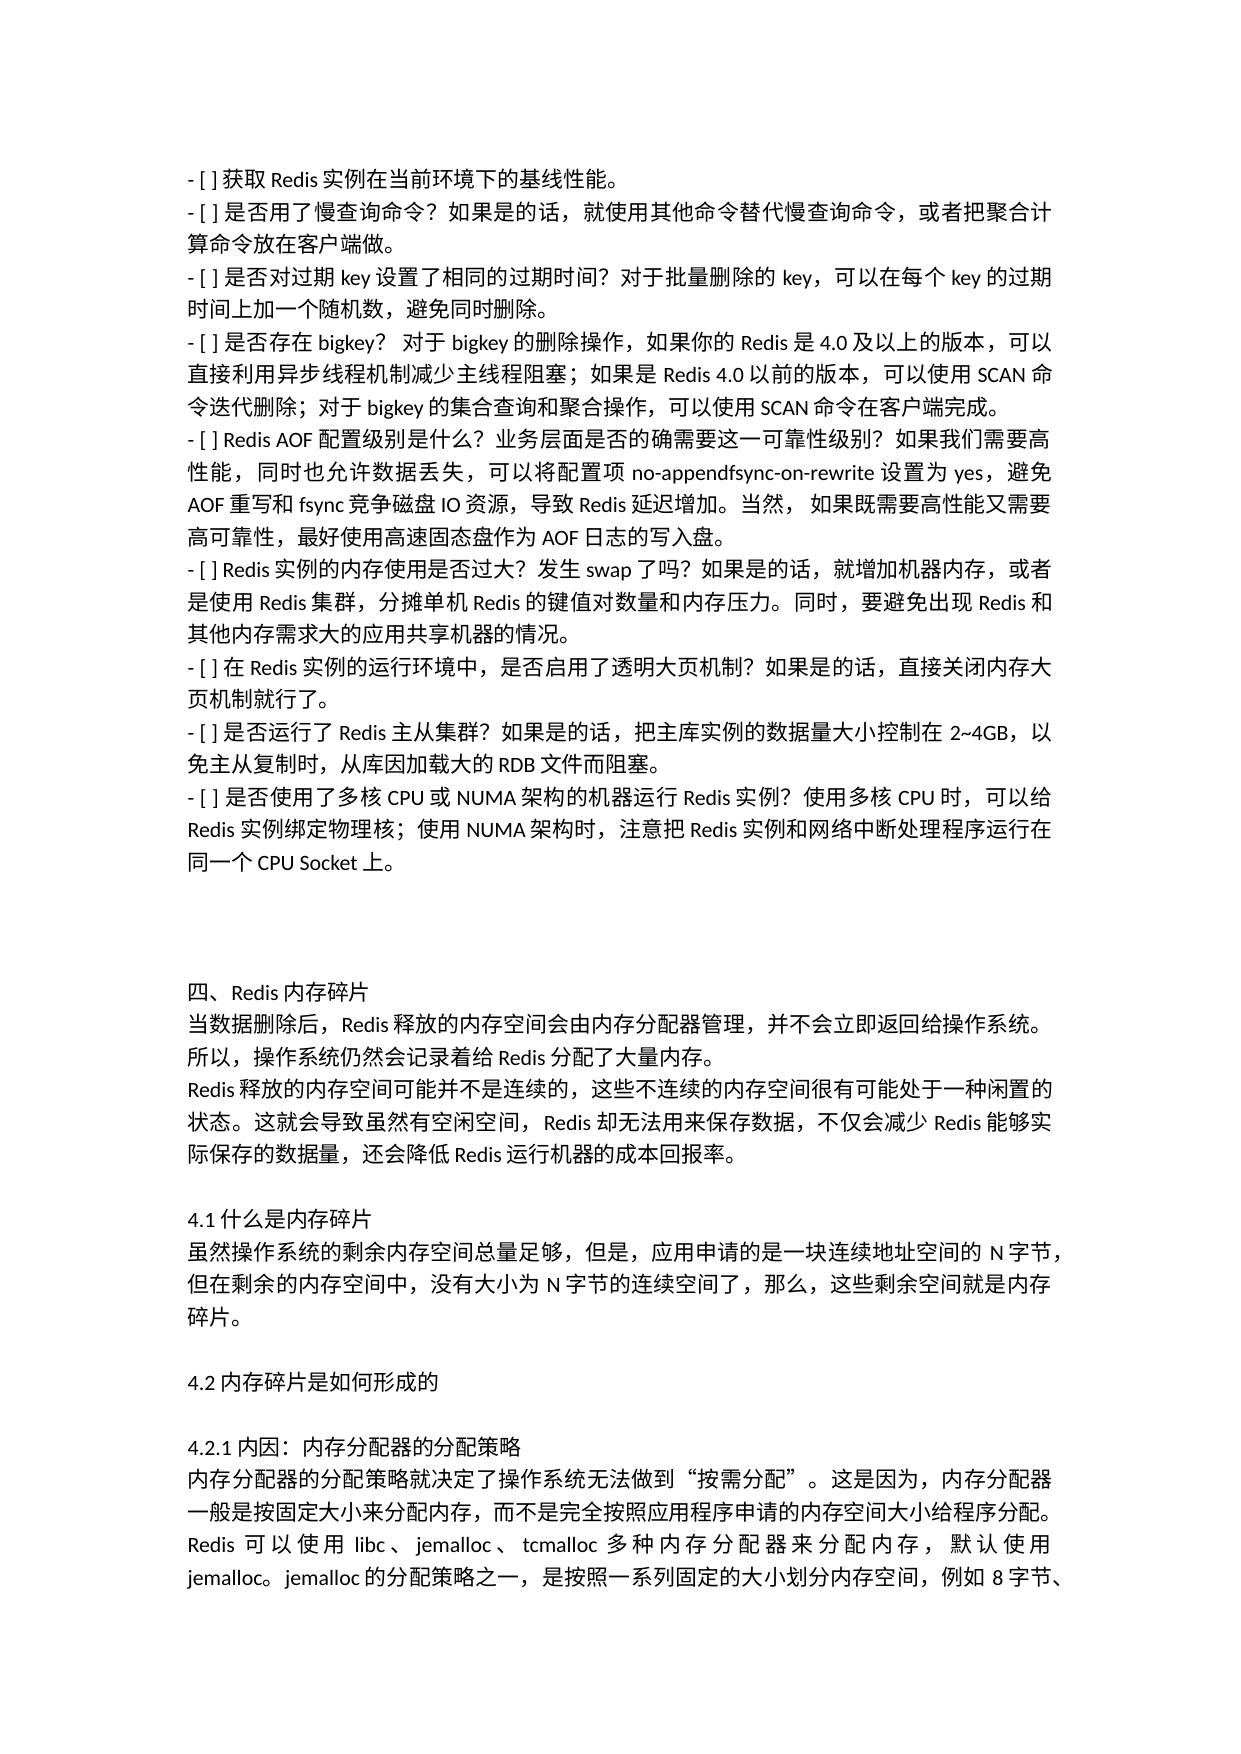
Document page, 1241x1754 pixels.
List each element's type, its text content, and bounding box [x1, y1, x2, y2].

text - [ ] 是否运行了Redis主从集群？如果是的话，把主库实例的数据量大小控制在2~4GB，以免主从复制时，从库因加载大的RDB文件而阻塞。 [187, 714, 1053, 779]
text Redis释放的内存空间可能并不是连续的，这些不连续的内存空间很有可能处于一种闲置的状态。这就会导致虽然有空闲空间，Redis却无法用来保存数据，不仅会减少Redis能够实际保存的数据量，还会降低Redis运行机器的成本回报率。 [187, 1072, 1053, 1169]
text - [ ] 获取Redis实例在当前环境下的基线性能。 [187, 162, 1053, 194]
text - [ ] 是否对过期key设置了相同的过期时间？对于批量删除的key，可以在每个key的过期时间上加一个随机数，避免同时删除。 [187, 259, 1053, 324]
text 四、Redis内存碎片 [187, 974, 1053, 1007]
text 当数据删除后，Redis释放的内存空间会由内存分配器管理，并不会立即返回给操作系统。所以，操作系统仍然会记录着给Redis分配了大量内存。 [187, 1007, 1053, 1072]
text - [ ] Redis实例的内存使用是否过大？发生swap了吗？如果是的话，就增加机器内存，或者是使用Redis集群，分摊单机Redis的键值对数量和内存压力。同时，要避免出现Redis和其他内存需求大的应用共享机器的情况。 [187, 552, 1053, 649]
text 4.1 什么是内存碎片 [187, 1202, 1053, 1234]
text 4.2 内存碎片是如何形成的 [187, 1364, 1053, 1397]
text 虽然操作系统的剩余内存空间总量足够，但是，应用申请的是一块连续地址空间的N字节，但在剩余的内存空间中，没有大小为N字节的连续空间了，那么，这些剩余空间就是内存碎片。 [187, 1234, 1053, 1332]
text 4.2.1 内因：内存分配器的分配策略 [187, 1429, 1053, 1462]
text - [ ] 是否使用了多核CPU或NUMA架构的机器运行Redis实例？使用多核CPU时，可以给Redis实例绑定物理核；使用NUMA架构时，注意把Redis实例和网络中断处理程序运行在同一个CPU Socket上。 [187, 779, 1053, 877]
text 内存分配器的分配策略就决定了操作系统无法做到“按需分配”。这是因为，内存分配器一般是按固定大小来分配内存，而不是完全按照应用程序申请的内存空间大小给程序分配。 [187, 1462, 1053, 1527]
text - [ ] 是否存在bigkey？ 对于bigkey的删除操作，如果你的Redis是4.0及以上的版本，可以直接利用异步线程机制减少主线程阻塞；如果是Redis 4.0以前的版本，可以使用SCAN命令迭代删除；对于bigkey的集合查询和聚合操作，可以使用SCAN命令在客户端完成。 [187, 324, 1053, 422]
text - [ ] 在Redis实例的运行环境中，是否启用了透明大页机制？如果是的话，直接关闭内存大页机制就行了。 [187, 649, 1053, 714]
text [187, 1527, 1053, 1592]
text - [ ] 是否用了慢查询命令？如果是的话，就使用其他命令替代慢查询命令，或者把聚合计算命令放在客户端做。 [187, 194, 1053, 259]
text - [ ] Redis AOF配置级别是什么？业务层面是否的确需要这一可靠性级别？如果我们需要高性能，同时也允许数据丢失，可以将配置项no-appendfsync-on-rewrite设置为yes，避免AOF重写和fsync竞争磁盘IO资源，导致Redis延迟增加。当然， 如果既需要高性能又需要高可靠性，最好使用高速固态盘作为AOF日志的写入盘。 [187, 422, 1053, 552]
